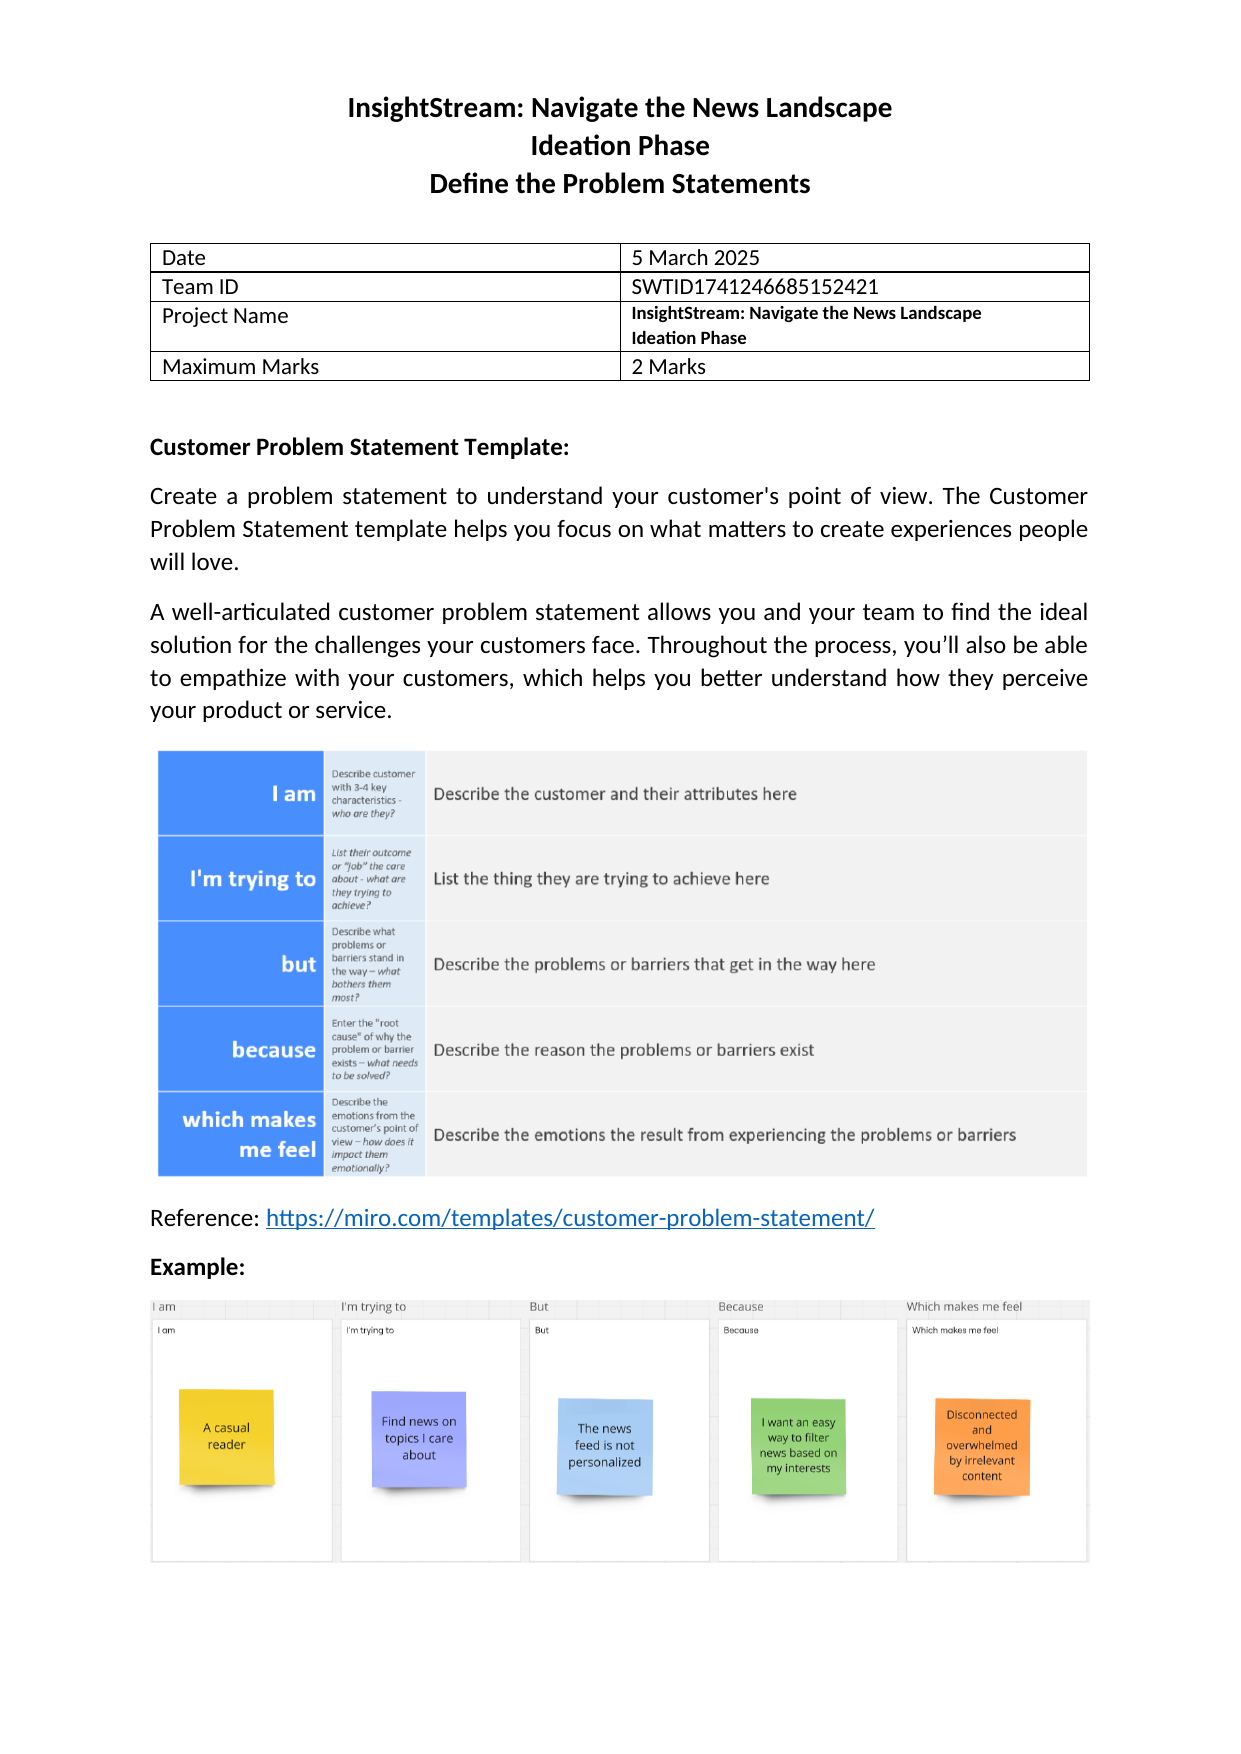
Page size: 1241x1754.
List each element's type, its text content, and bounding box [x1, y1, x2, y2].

text Customer Problem Statement Template: [150, 431, 1090, 461]
text Create a problem statement to understand your customer's point of view. The Customer Problem Statement template helps you focus on what matters to create experiences people will love. [150, 481, 1090, 577]
table_cell Team ID [151, 273, 620, 301]
table_header Date [151, 244, 620, 271]
text Ideation Phase [150, 127, 1090, 163]
text Define the Problem Statements [150, 166, 1090, 201]
text A well-articulated customer problem statement allows you and your team to find the ideal solution for the challenges your customers face. Throughout the process, you’ll also be able to empathize with your customers, which helps you better understand how they perceive your product or service. [150, 596, 1090, 725]
table_cell 2 Marks [621, 352, 1089, 380]
picture [150, 744, 1091, 1183]
table_cell InsightStream: Navigate the News Landscape Ideation Phase [621, 302, 1089, 351]
table_cell SWTID1741246685152421 [621, 273, 1089, 301]
picture [150, 1300, 1091, 1563]
table_cell Maximum Marks [151, 352, 620, 380]
table_header 5 March 2025 [621, 244, 1089, 271]
text Reference: https://miro.com/templates/customer-problem-statement/ [150, 1202, 1090, 1232]
text Example: [150, 1251, 1090, 1282]
table_cell Project Name [151, 302, 620, 351]
text InsightStream: Navigate the News Landscape [150, 89, 1090, 124]
